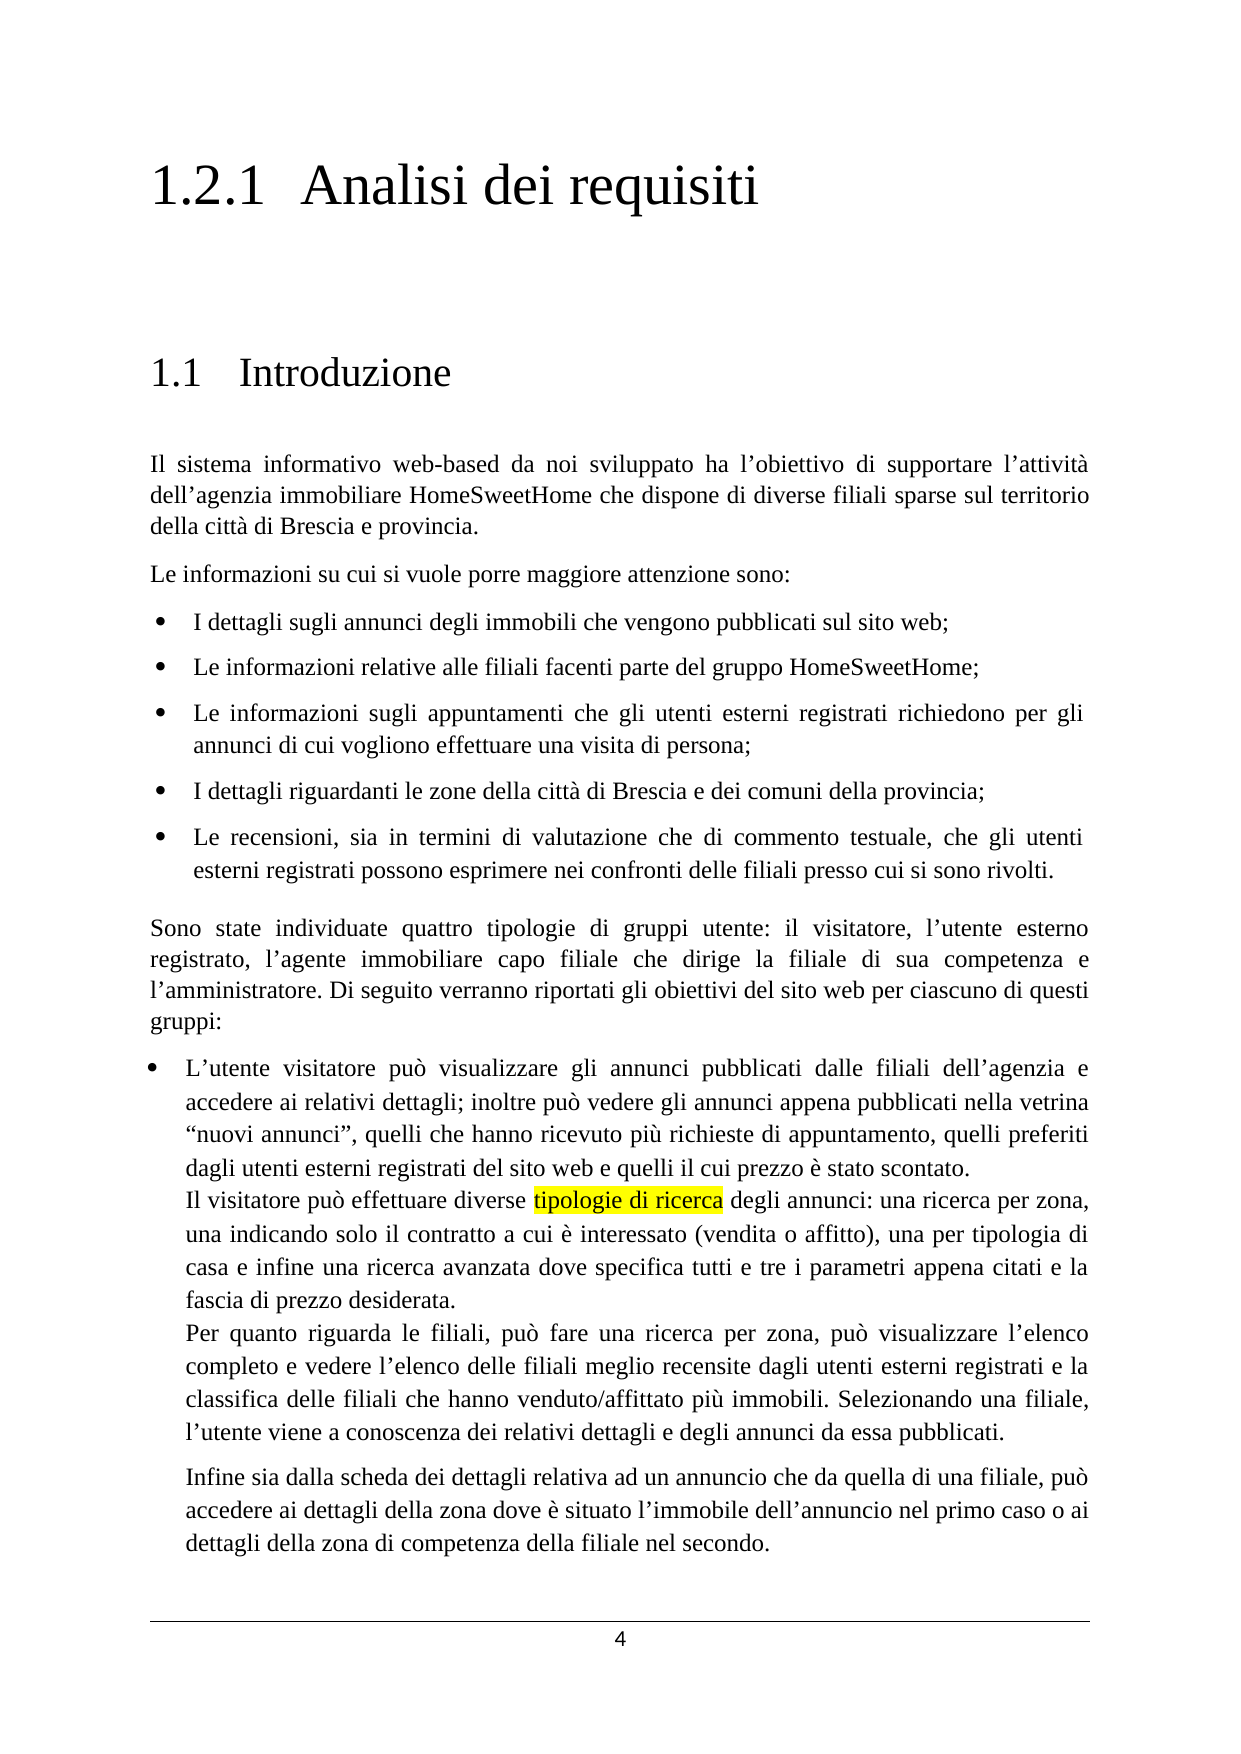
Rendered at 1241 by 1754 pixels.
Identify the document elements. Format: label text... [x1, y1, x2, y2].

list Infine sia dalla scheda dei dettagli relativa ad un annuncio che da quella di una filiale, può accedere ai dettagli della zona dove è situato l’immobile dell’annuncio nel primo caso o ai dettagli della zona di competenza della filiale nel secondo. [185, 1462, 1090, 1557]
text Il sistema informativo web-based da noi sviluppato ha l’obiettivo di supportare l’attività dell’agenzia immobiliare HomeSweetHome che dispone di diverse filiali sparse sul territorio della città di Brescia e provincia. [150, 449, 1090, 540]
list I dettagli sugli annunci degli immobili che vengono pubblicati sul sito web; [156, 607, 1084, 635]
list Introduzione [150, 347, 1090, 395]
list L’utente visitatore può visualizzare gli annunci pubblicati dalle filiali dell’agenzia e accedere ai relativi dettagli; inoltre può vedere gli annunci appena pubblicati nella vetrina “nuovi annunci”, quelli che hanno ricevuto più richieste di appuntamento, quelli preferiti dagli utenti esterni registrati del sito web e quelli il cui prezzo è stato scontato. [148, 1053, 1090, 1181]
list Il visitatore può effettuare diverse tipologie di ricerca degli annunci: una ricerca per zona, una indicando solo il contratto a cui è interessato (vendita o affitto), una per tipologia di casa e infine una ricerca avanzata dove specifica tutti e tre i parametri appena citati e la fascia di prezzo desiderata. [185, 1186, 1090, 1313]
list I dettagli riguardanti le zone della città di Brescia e dei comuni della provincia; [156, 776, 1084, 805]
list Le recensioni, sia in termini di valutazione che di commento testuale, che gli utenti esterni registrati possono esprimere nei confronti delle filiali presso cui si sono rivolti. [156, 822, 1084, 883]
list Analisi dei requisiti [150, 150, 1090, 217]
list Le informazioni sugli appuntamenti che gli utenti esterni registrati richiedono per gli annunci di cui vogliono effettuare una visita di persona; [156, 698, 1084, 759]
list Per quanto riguarda le filiali, può fare una ricerca per zona, può visualizzare l’elenco completo e vedere l’elenco delle filiali meglio recensite dagli utenti esterni registrati e la classifica delle filiali che hanno venduto/affittato più immobili. Selezionando una filiale, l’utente viene a conoscenza dei relativi dettagli e degli annunci da essa pubblicati. [185, 1318, 1090, 1446]
text Le informazioni su cui si vuole porre maggiore attenzione sono: [150, 559, 1090, 588]
text Sono state individuate quattro tipologie di gruppi utente: il visitatore, l’utente esterno registrato, l’agente immobiliare capo filiale che dirige la filiale di sua competenza e l’amministratore. Di seguito verranno riportati gli obiettivi del sito web per ciascuno di questi gruppi: [150, 913, 1090, 1034]
list Le informazioni relative alle filiali facenti parte del gruppo HomeSweetHome; [156, 652, 1084, 681]
